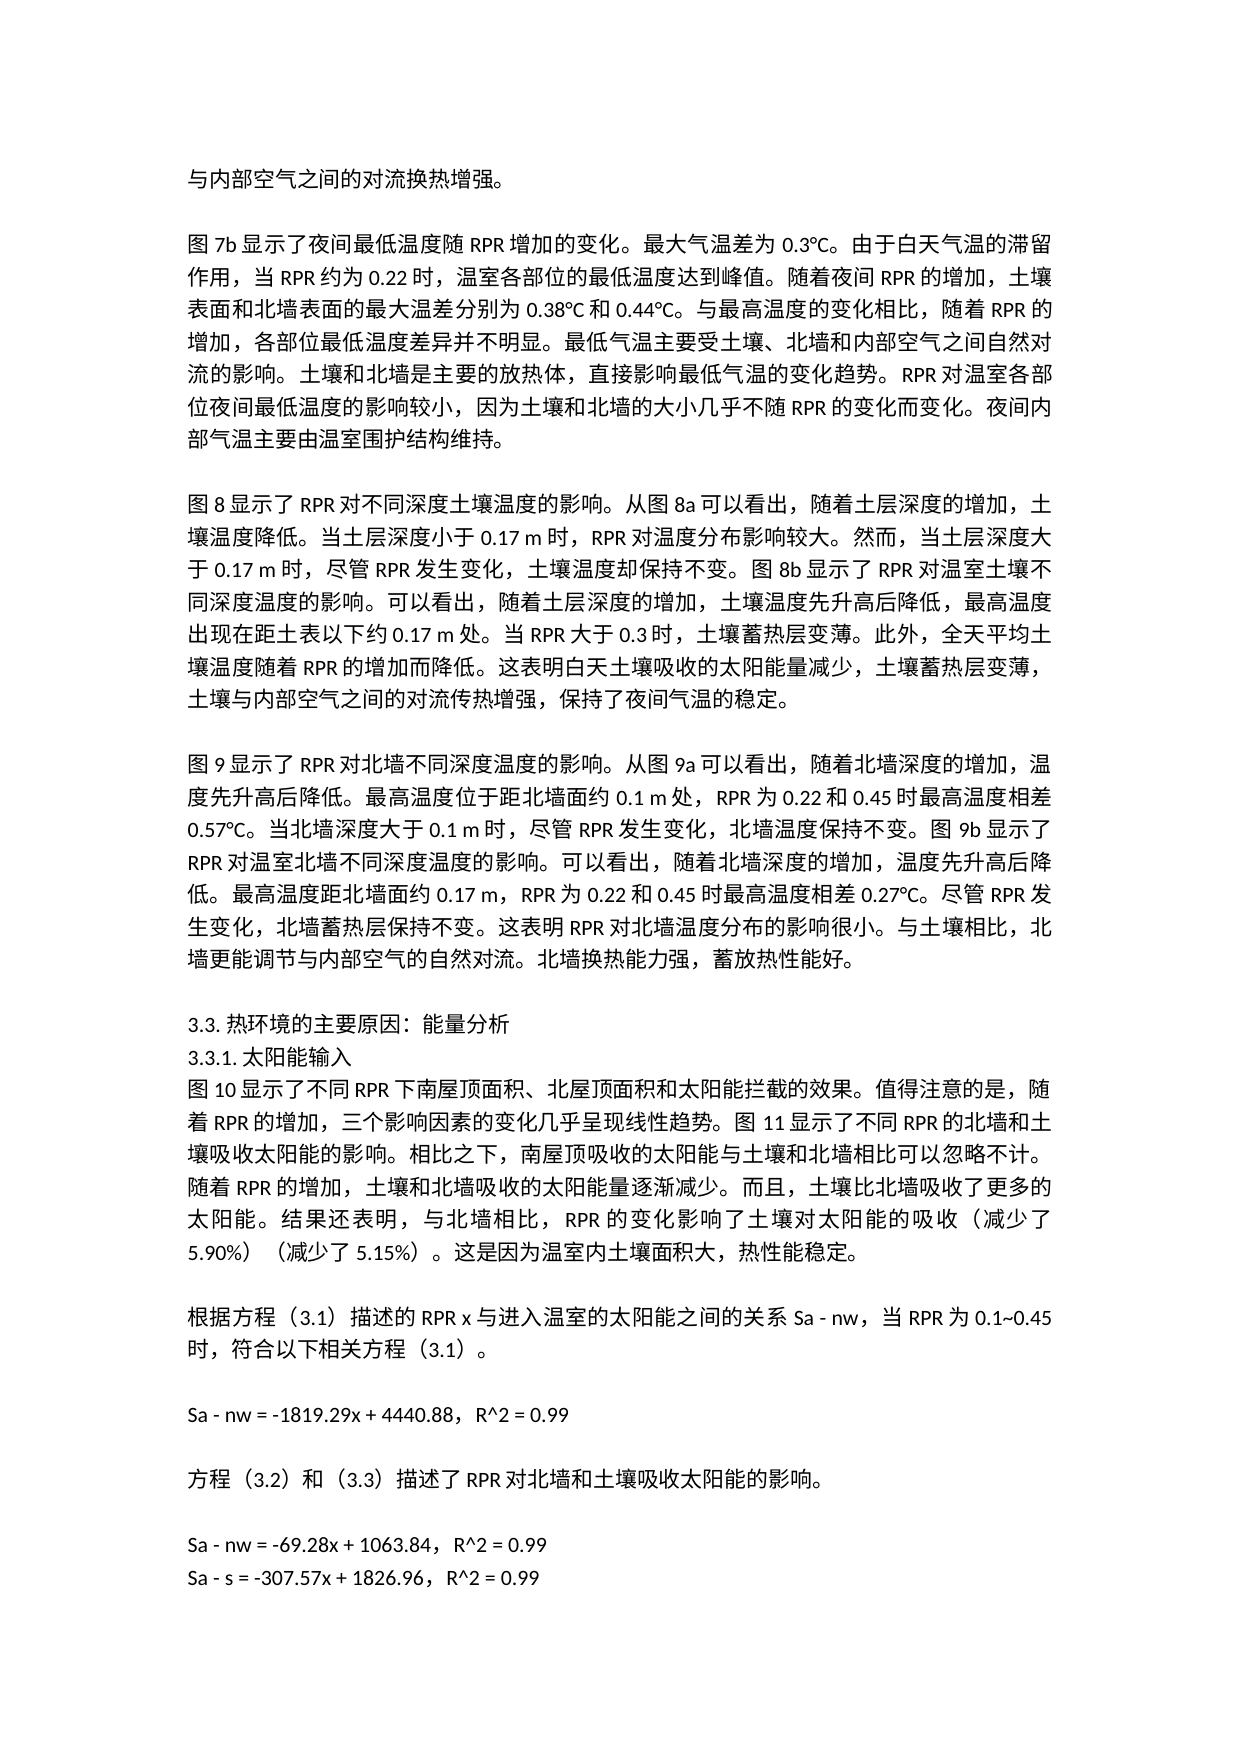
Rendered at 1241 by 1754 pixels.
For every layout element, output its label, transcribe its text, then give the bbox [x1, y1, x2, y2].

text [187, 162, 1053, 194]
text 图10显示了不同RPR下南屋顶面积、北屋顶面积和太阳能拦截的效果。值得注意的是，随着RPR的增加，三个影响因素的变化几乎呈现线性趋势。图11显示了不同RPR的北墙和土壤吸收太阳能的影响。相比之下，南屋顶吸收的太阳能与土壤和北墙相比可以忽略不计。随着RPR的增加，土壤和北墙吸收的太阳能量逐渐减少。而且，土壤比北墙吸收了更多的太阳能。结果还表明，与北墙相比，RPR的变化影响了土壤对太阳能的吸收（减少了5.90%）（减少了5.15%）。这是因为温室内土壤面积大，热性能稳定。 [187, 1072, 1053, 1267]
text 根据方程（3.1）描述的RPR x与进入温室的太阳能之间的关系Sa - nw，当RPR为0.1~0.45时，符合以下相关方程（3.1）。 [187, 1299, 1053, 1364]
text Sa - nw = -1819.29x + 4440.88，R^2 = 0.99 [187, 1397, 1053, 1429]
text Sa - nw = -69.28x + 1063.84，R^2 = 0.99 [187, 1527, 1053, 1559]
text Sa - s = -307.57x + 1826.96，R^2 = 0.99 [187, 1559, 1053, 1592]
text 图8显示了RPR对不同深度土壤温度的影响。从图8a可以看出，随着土层深度的增加，土壤温度降低。当土层深度小于0.17 m时，RPR对温度分布影响较大。然而，当土层深度大于0.17 m时，尽管RPR发生变化，土壤温度却保持不变。图8b显示了RPR对温室土壤不同深度温度的影响。可以看出，随着土层深度的增加，土壤温度先升高后降低，最高温度出现在距土表以下约0.17 m处。当RPR大于0.3时，土壤蓄热层变薄。此外，全天平均土壤温度随着RPR的增加而降低。这表明白天土壤吸收的太阳能量减少，土壤蓄热层变薄，土壤与内部空气之间的对流传热增强，保持了夜间气温的稳定。 [187, 487, 1053, 714]
text 3.3.1. 太阳能输入 [187, 1039, 1053, 1072]
text 3.3. 热环境的主要原因：能量分析 [187, 1007, 1053, 1039]
text 图9显示了RPR对北墙不同深度温度的影响。从图9a可以看出，随着北墙深度的增加，温度先升高后降低。最高温度位于距北墙面约0.1 m处，RPR为0.22和0.45时最高温度相差0.57°C。当北墙深度大于0.1 m时，尽管RPR发生变化，北墙温度保持不变。图9b显示了RPR对温室北墙不同深度温度的影响。可以看出，随着北墙深度的增加，温度先升高后降低。最高温度距北墙面约0.17 m，RPR为0.22和0.45时最高温度相差0.27°C。尽管RPR发生变化，北墙蓄热层保持不变。这表明RPR对北墙温度分布的影响很小。与土壤相比，北墙更能调节与内部空气的自然对流。北墙换热能力强，蓄放热性能好。 [187, 747, 1053, 974]
text 图7b显示了夜间最低温度随RPR增加的变化。最大气温差为0.3°C。由于白天气温的滞留作用，当RPR约为0.22时，温室各部位的最低温度达到峰值。随着夜间RPR的增加，土壤表面和北墙表面的最大温差分别为0.38°C和0.44°C。与最高温度的变化相比，随着RPR的增加，各部位最低温度差异并不明显。最低气温主要受土壤、北墙和内部空气之间自然对流的影响。土壤和北墙是主要的放热体，直接影响最低气温的变化趋势。RPR对温室各部位夜间最低温度的影响较小，因为土壤和北墙的大小几乎不随RPR的变化而变化。夜间内部气温主要由温室围护结构维持。 [187, 227, 1053, 454]
text 方程（3.2）和（3.3）描述了RPR对北墙和土壤吸收太阳能的影响。 [187, 1462, 1053, 1494]
